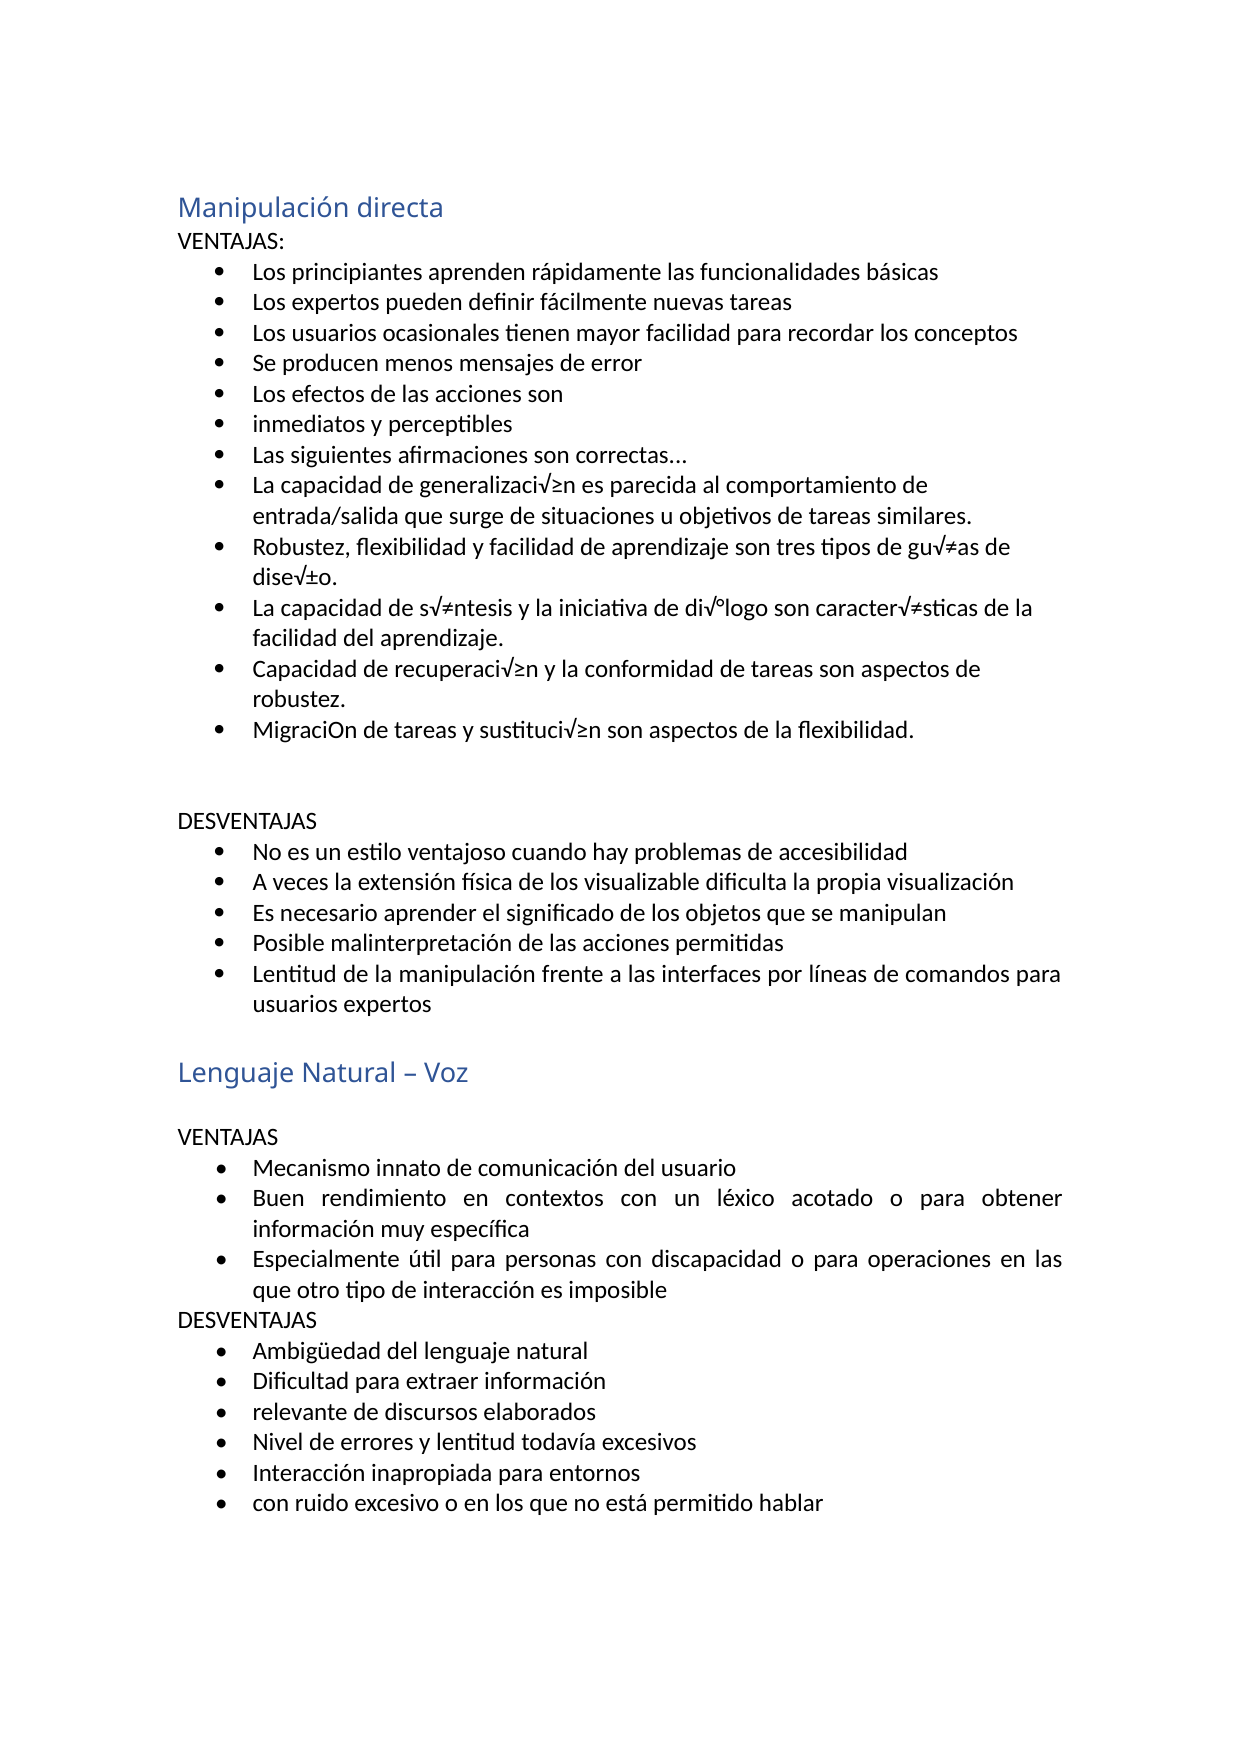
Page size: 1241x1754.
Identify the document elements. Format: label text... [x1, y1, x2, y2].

list Es necesario aprender el significado de los objetos que se manipulan [215, 897, 1063, 927]
text VENTAJAS [177, 1121, 1063, 1152]
text VENTAJAS: [177, 226, 1063, 256]
list con ruido excesivo o en los que no está permitido hablar [215, 1487, 1063, 1518]
list Dificultad para extraer información [215, 1365, 1063, 1396]
list Lentitud de la manipulación frente a las interfaces por líneas de comandos para usuarios expertos [215, 958, 1063, 1019]
list Los efectos de las acciones son [215, 378, 1063, 409]
list Los principiantes aprenden rápidamente las funcionalidades básicas [215, 256, 1063, 287]
list Buen rendimiento en contextos con un léxico acotado o para obtener información muy específica [215, 1182, 1063, 1243]
list Los usuarios ocasionales tienen mayor facilidad para recordar los conceptos [215, 317, 1063, 348]
list Los expertos pueden definir fácilmente nuevas tareas [215, 287, 1063, 317]
list Mecanismo innato de comunicación del usuario [215, 1152, 1063, 1182]
list relevante de discursos elaborados [215, 1396, 1063, 1426]
text DESVENTAJAS [177, 1304, 1063, 1335]
subtitle Lenguaje Natural – Voz [177, 1054, 1063, 1091]
list La capacidad de generalizaci√≥n es parecida al comportamiento de entrada/salida que surge de situaciones u objetivos de tareas similares. [215, 470, 1063, 531]
list A veces la extensión física de los visualizable dificulta la propia visualización [215, 866, 1063, 897]
list Las siguientes afirmaciones son correctas... [215, 439, 1063, 470]
list Robustez, flexibilidad y facilidad de aprendizaje son tres tipos de gu√≠as de dise√±o. [215, 531, 1063, 592]
list No es un estilo ventajoso cuando hay problemas de accesibilidad [215, 836, 1063, 866]
list Nivel de errores y lentitud todavía excesivos [215, 1426, 1063, 1457]
list La capacidad de s√≠ntesis y la iniciativa de di√°logo son caracter√≠sticas de la facilidad del aprendizaje. [215, 592, 1063, 653]
list Posible malinterpretación de las acciones permitidas [215, 927, 1063, 958]
text DESVENTAJAS [177, 805, 1063, 836]
list Ambigüedad del lenguaje natural [215, 1335, 1063, 1365]
list Capacidad de recuperaci√≥n y la conformidad de tareas son aspectos de robustez. [215, 653, 1063, 714]
list Se producen menos mensajes de error [215, 348, 1063, 378]
subtitle Manipulación directa [177, 189, 1063, 226]
list MigraciOn de tareas y sustituci√≥n son aspectos de la flexibilidad. [215, 714, 1063, 744]
list Especialmente útil para personas con discapacidad o para operaciones en las que otro tipo de interacción es imposible [215, 1243, 1063, 1304]
list inmediatos y perceptibles [215, 409, 1063, 439]
list Interacción inapropiada para entornos [215, 1457, 1063, 1487]
